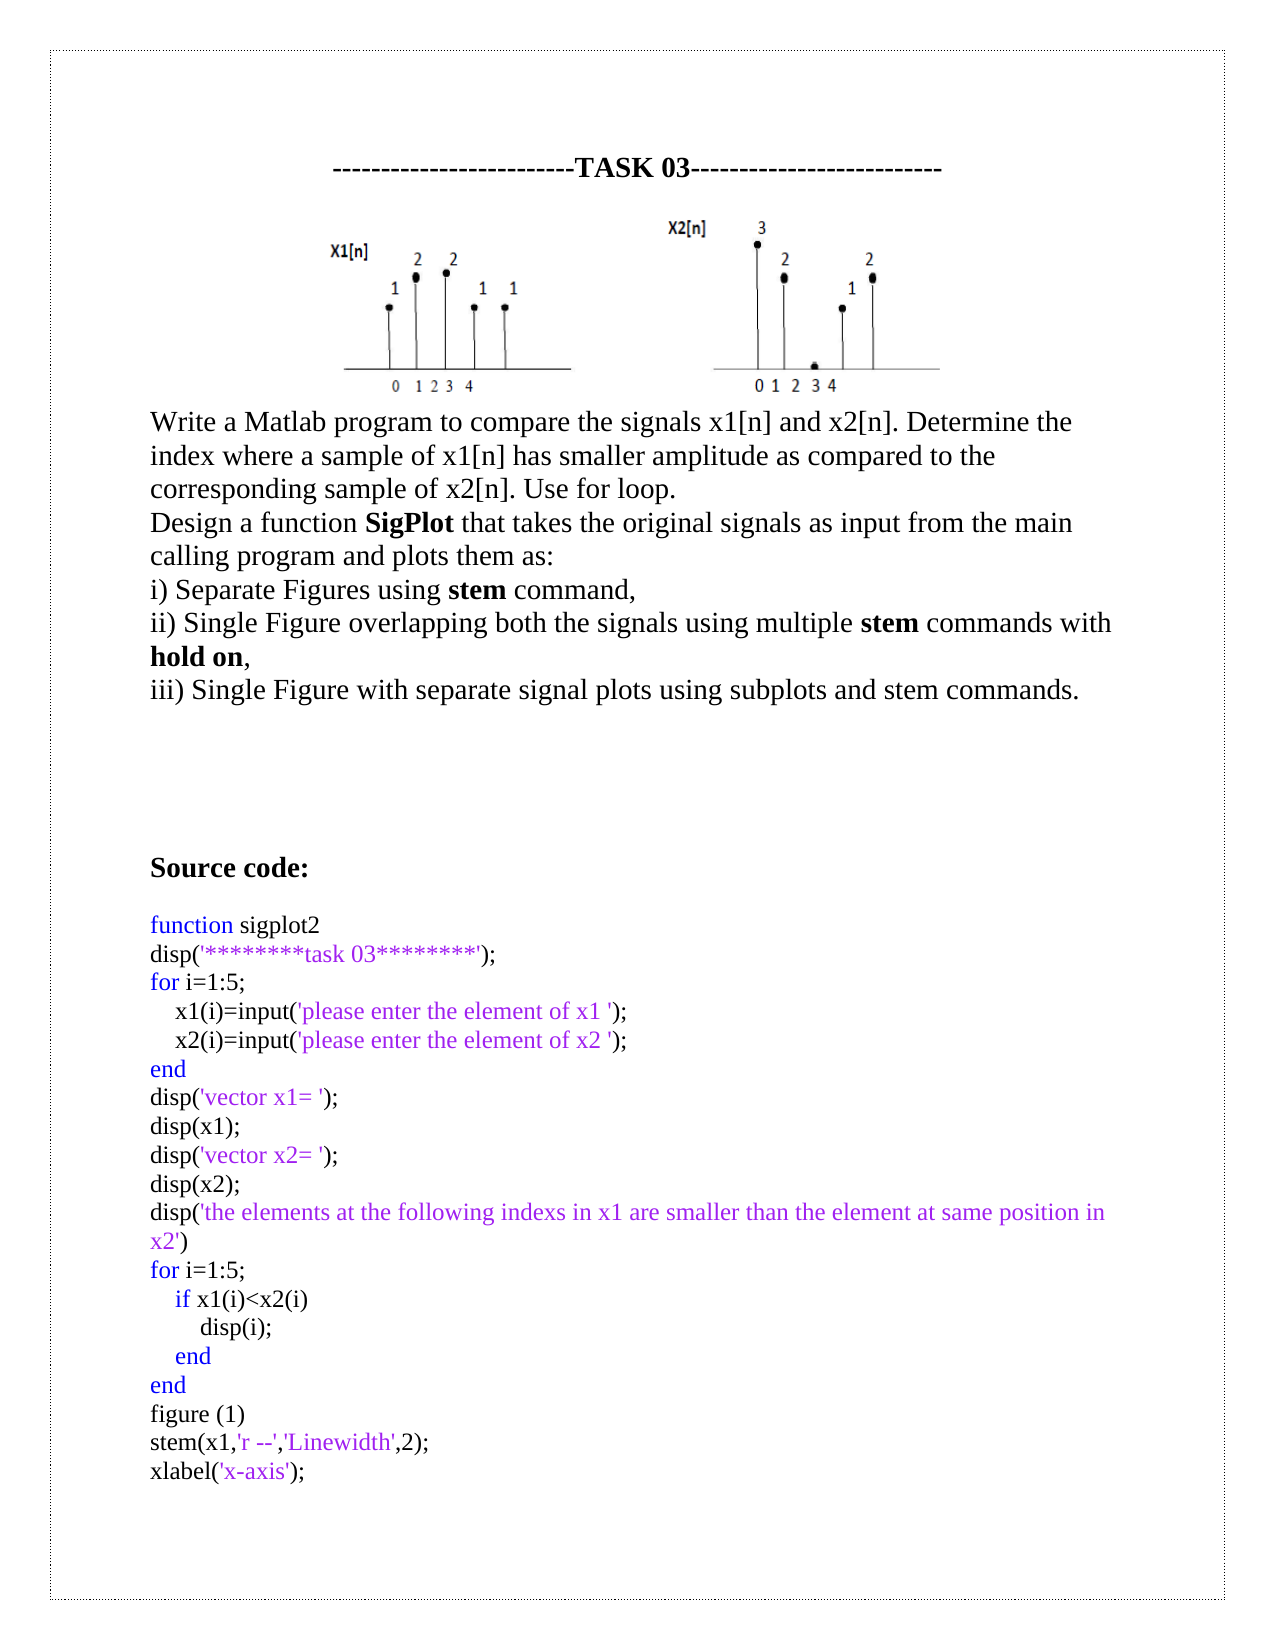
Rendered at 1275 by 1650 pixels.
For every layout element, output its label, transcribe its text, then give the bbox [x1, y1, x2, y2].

text ii) Single Figure overlapping both the signals using multiple stem commands with hold on, [150, 605, 1125, 672]
text disp(x2); [150, 1169, 1125, 1197]
text stem(x1,'r --','Linewidth',2); [150, 1427, 1125, 1456]
text if x1(i)<x2(i) [150, 1284, 1125, 1312]
text for i=1:5; [150, 967, 1125, 996]
text disp('the elements at the following indexs in x1 are smaller than the element at same position in x2') [150, 1197, 1125, 1255]
text -------------------------TASK 03-------------------------- [150, 150, 1125, 183]
text end [150, 1341, 1125, 1370]
picture [328, 209, 947, 404]
text function sigplot2 [150, 910, 1125, 939]
text disp('vector x1= '); [150, 1082, 1125, 1111]
text x2(i)=input('please enter the element of x2 '); [150, 1025, 1125, 1054]
text Design a function SigPlot that takes the original signals as input from the main calling program and plots them as: [150, 505, 1125, 572]
text xlabel('x-axis'); [150, 1456, 1125, 1485]
text disp(i); [150, 1312, 1125, 1341]
text for i=1:5; [150, 1255, 1125, 1284]
text iii) Single Figure with separate signal plots using subplots and stem commands. [150, 672, 1125, 706]
text Source code: [150, 851, 1125, 884]
text disp('********task 03********'); [150, 939, 1125, 967]
text x1(i)=input('please enter the element of x1 '); [150, 996, 1125, 1025]
text disp('vector x2= '); [150, 1140, 1125, 1169]
text end [150, 1370, 1125, 1399]
text Write a Matlab program to compare the signals x1[n] and x2[n]. Determine the index where a sample of x1[n] has smaller amplitude as compared to the corresponding sample of x2[n]. Use for loop. [150, 404, 1125, 505]
text disp(x1); [150, 1111, 1125, 1140]
text figure (1) [150, 1399, 1125, 1427]
text end [150, 1054, 1125, 1082]
text i) Separate Figures using stem command, [150, 572, 1125, 605]
